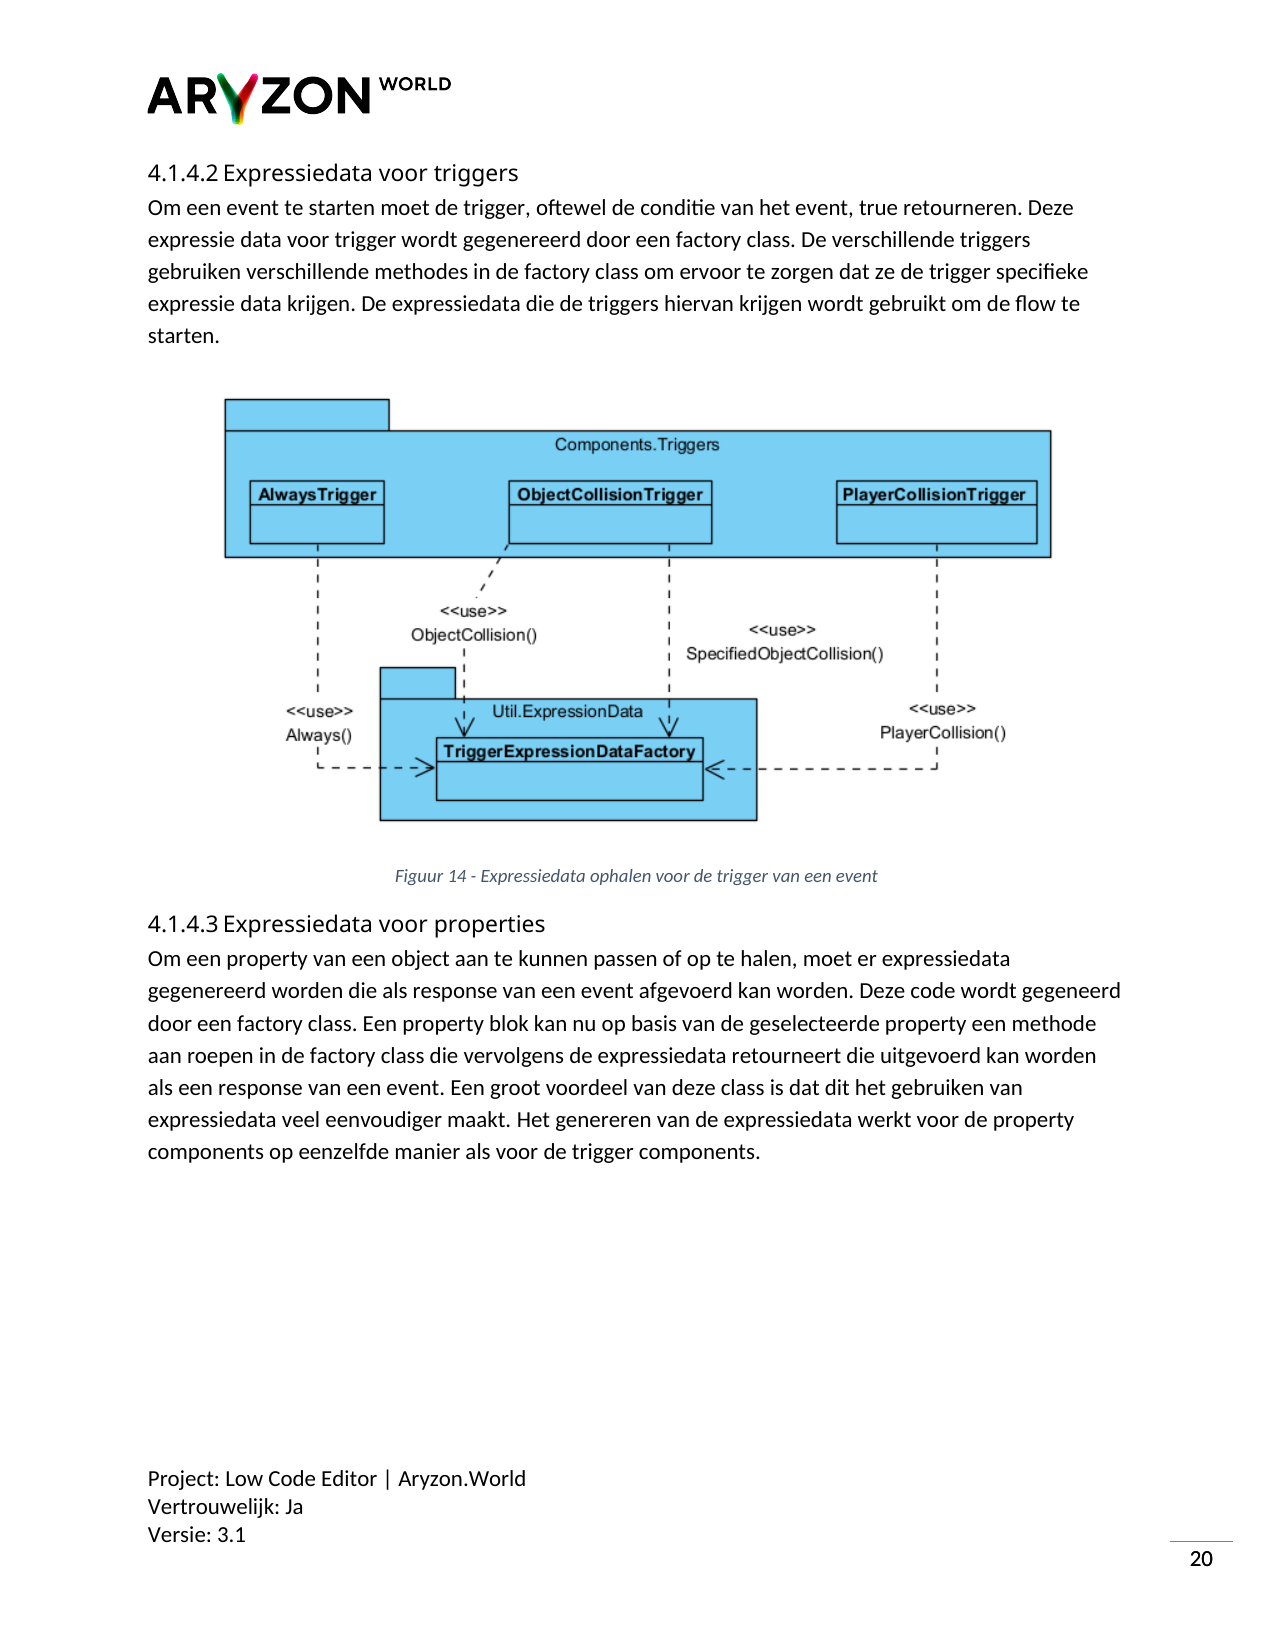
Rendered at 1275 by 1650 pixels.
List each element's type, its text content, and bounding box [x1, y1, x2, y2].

picture [147, 73, 451, 125]
text Om een property van een object aan te kunnen passen of op te halen, moet er expressiedata gegenereerd worden die als response van een event afgevoerd kan worden. Deze code wordt gegeneerd door een factory class. Een property blok kan nu op basis van de geselecteerde property een methode aan roepen in de factory class die vervolgens de expressiedata retourneert die uitgevoerd kan worden als een response van een event. Een groot voordeel van deze class is dat dit het gebruiken van expressiedata veel eenvoudiger maakt. Het genereren van de expressiedata werkt voor de property components op eenzelfde manier als voor de trigger components. [148, 944, 1127, 1166]
subtitle Expressiedata voor properties [148, 908, 1127, 940]
text Om een event te starten moet de trigger, oftewel de conditie van het event, true retourneren. Deze expressie data voor trigger wordt gegenereerd door een factory class. De verschillende triggers gebruiken verschillende methodes in de factory class om ervoor te zorgen dat ze de trigger specifieke expressie data krijgen. De expressiedata die de triggers hiervan krijgen wordt gebruikt om de flow te starten. [148, 193, 1127, 349]
picture [206, 374, 1069, 840]
subtitle Expressiedata voor triggers [148, 157, 1127, 188]
